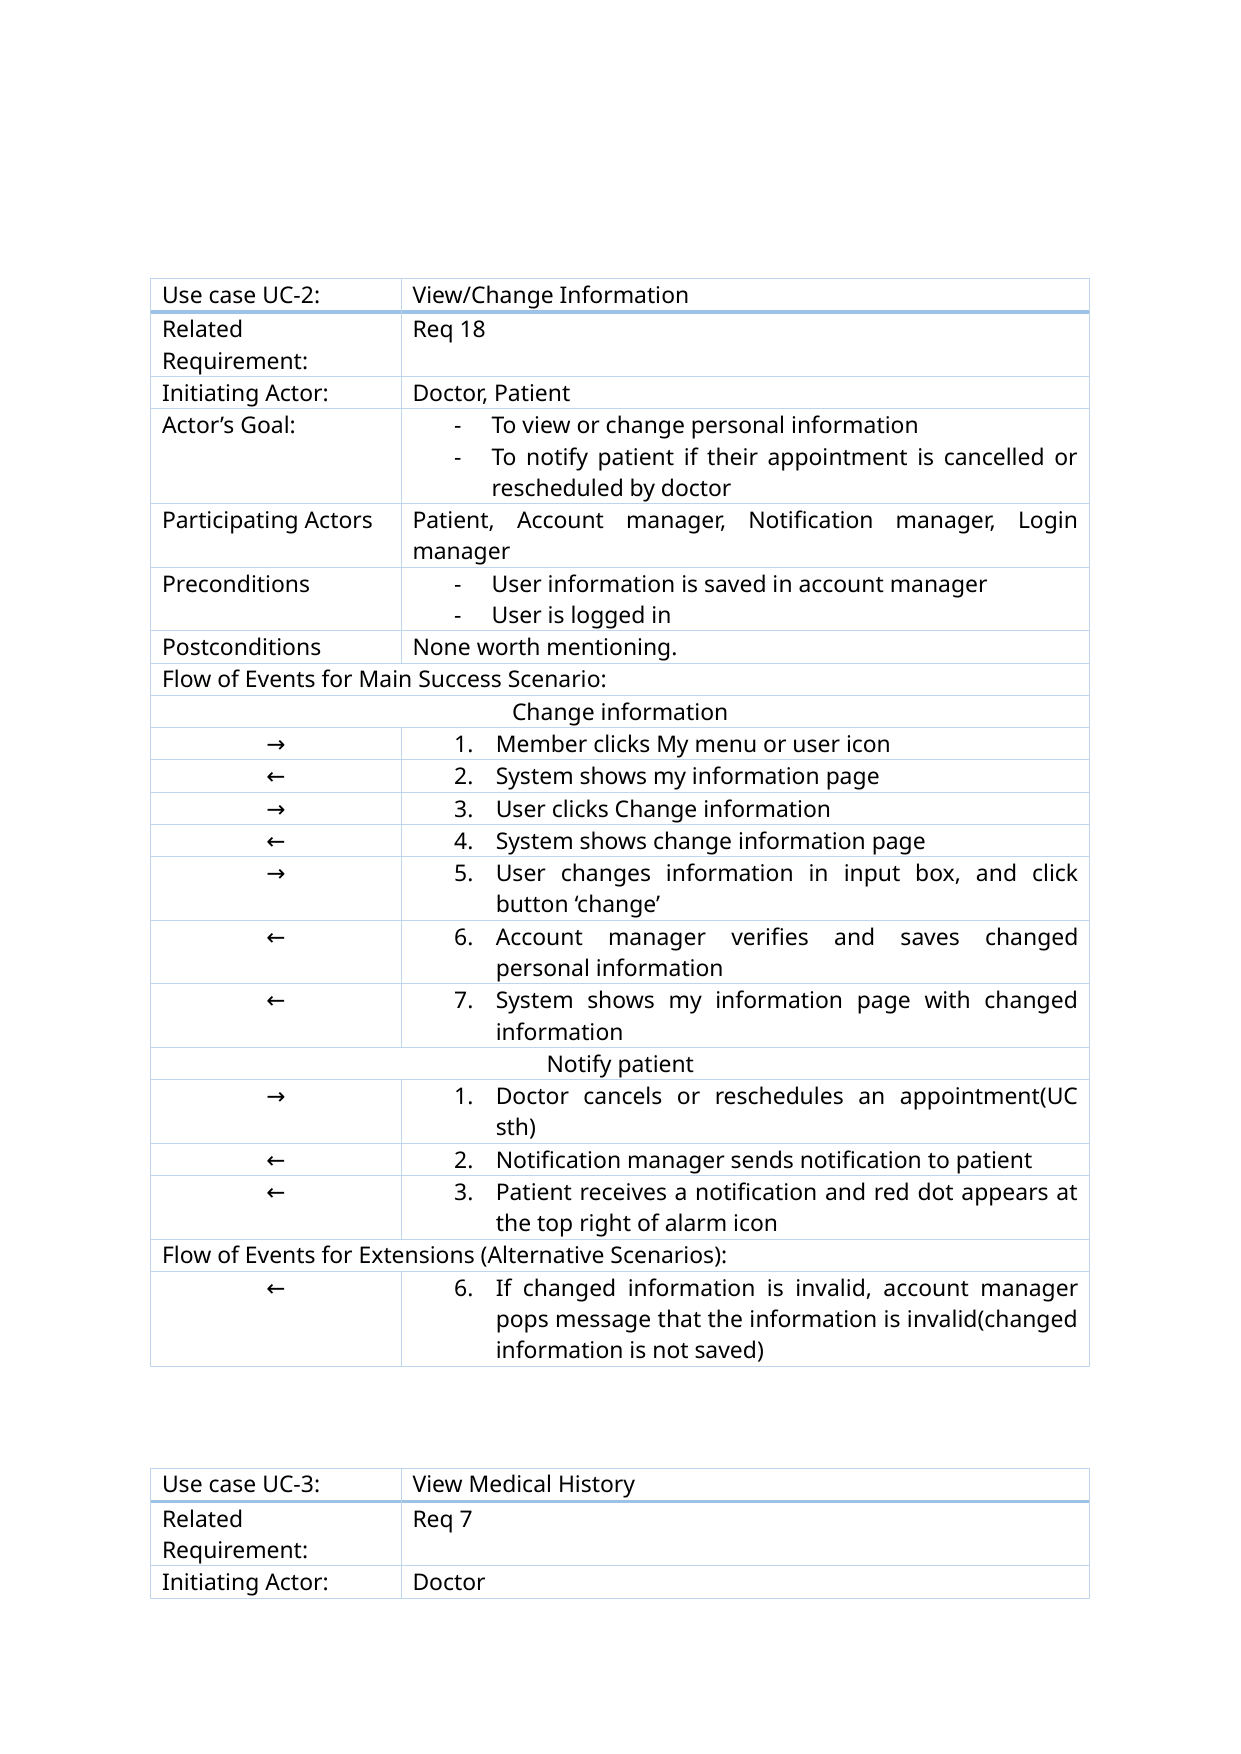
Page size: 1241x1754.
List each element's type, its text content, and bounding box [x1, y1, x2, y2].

table_cell ← [151, 1144, 401, 1175]
table_cell System shows change information page [402, 825, 1089, 856]
table_cell Doctor cancels or reschedules an appointment(UC sth) [402, 1080, 1089, 1143]
table_cell Req 7 [402, 1503, 1089, 1565]
table_cell Req 18 [402, 314, 1089, 376]
table_cell System shows my information page [402, 760, 1089, 792]
table_cell Initiating Actor: [151, 377, 401, 408]
table_cell Flow of Events for Extensions (Alternative Scenarios): [151, 1240, 1089, 1271]
table_cell None worth mentioning. [402, 631, 1089, 662]
table_cell → [151, 1080, 401, 1143]
table_cell ← [151, 760, 401, 792]
table_cell Postconditions [151, 631, 401, 662]
table_cell Doctor [402, 1566, 1089, 1598]
table_header Use case UC-3: [151, 1469, 401, 1500]
table_cell ← [151, 1176, 401, 1238]
table_cell → [151, 857, 401, 920]
table_cell System shows my information page with changed information [402, 984, 1089, 1047]
table_cell → [151, 728, 401, 759]
table_cell ← [151, 984, 401, 1047]
table_cell Actor’s Goal: [151, 409, 401, 503]
table_cell Initiating Actor: [151, 1566, 401, 1598]
table_header Use case UC-2: [151, 279, 401, 310]
table_cell ← [151, 825, 401, 856]
table_cell Notify patient [151, 1048, 1089, 1079]
table_cell Participating Actors [151, 504, 401, 567]
table_cell → [151, 793, 401, 824]
table_cell Patient, Account manager, Notification manager, Login manager [402, 504, 1089, 567]
table_cell User changes information in input box, and click button ‘change’ [402, 857, 1089, 920]
table_cell User clicks Change information [402, 793, 1089, 824]
table_cell To view or change personal information To notify patient if their appointment is cancelled or rescheduled by doctor [402, 409, 1089, 503]
table_cell If changed information is invalid, account manager pops message that the information is invalid(changed information is not saved) [402, 1272, 1089, 1366]
table_cell Preconditions [151, 568, 401, 630]
table_header View/Change Information [402, 279, 1089, 310]
table_cell Notification manager sends notification to patient [402, 1144, 1089, 1175]
table_cell Related Requirement: [151, 314, 401, 376]
table_cell Member clicks My menu or user icon [402, 728, 1089, 759]
table_cell ← [151, 1272, 401, 1366]
table_cell Account manager verifies and saves changed personal information [402, 921, 1089, 983]
table_cell Related Requirement: [151, 1503, 401, 1565]
table_cell Change information [151, 696, 1089, 727]
table_cell Doctor, Patient [402, 377, 1089, 408]
table_cell ← [151, 921, 401, 983]
table_cell Patient receives a notification and red dot appears at the top right of alarm icon [402, 1176, 1089, 1238]
table_cell User information is saved in account manager User is logged in [402, 568, 1089, 630]
table_cell Flow of Events for Main Success Scenario: [151, 664, 1089, 695]
table_header View Medical History [402, 1469, 1089, 1500]
